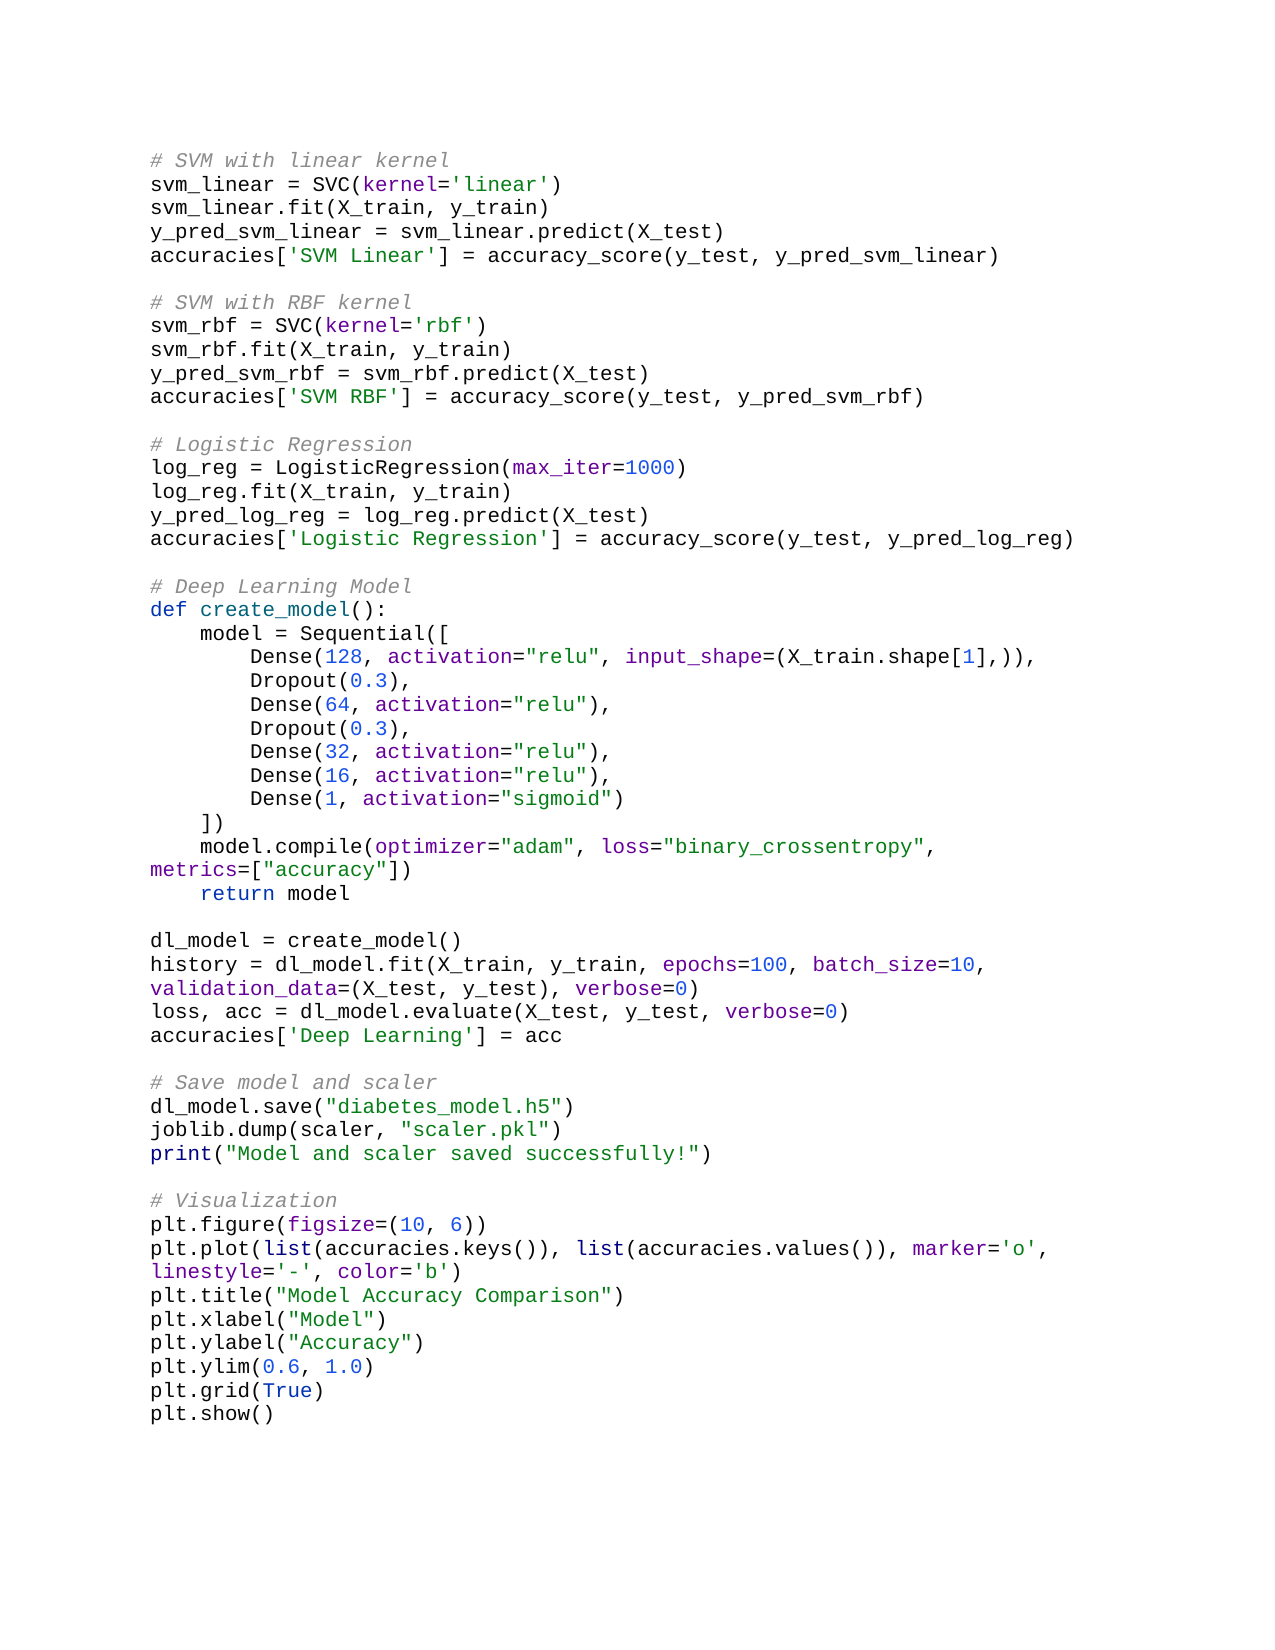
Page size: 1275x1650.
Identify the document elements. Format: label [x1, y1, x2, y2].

text [150, 150, 1125, 1427]
